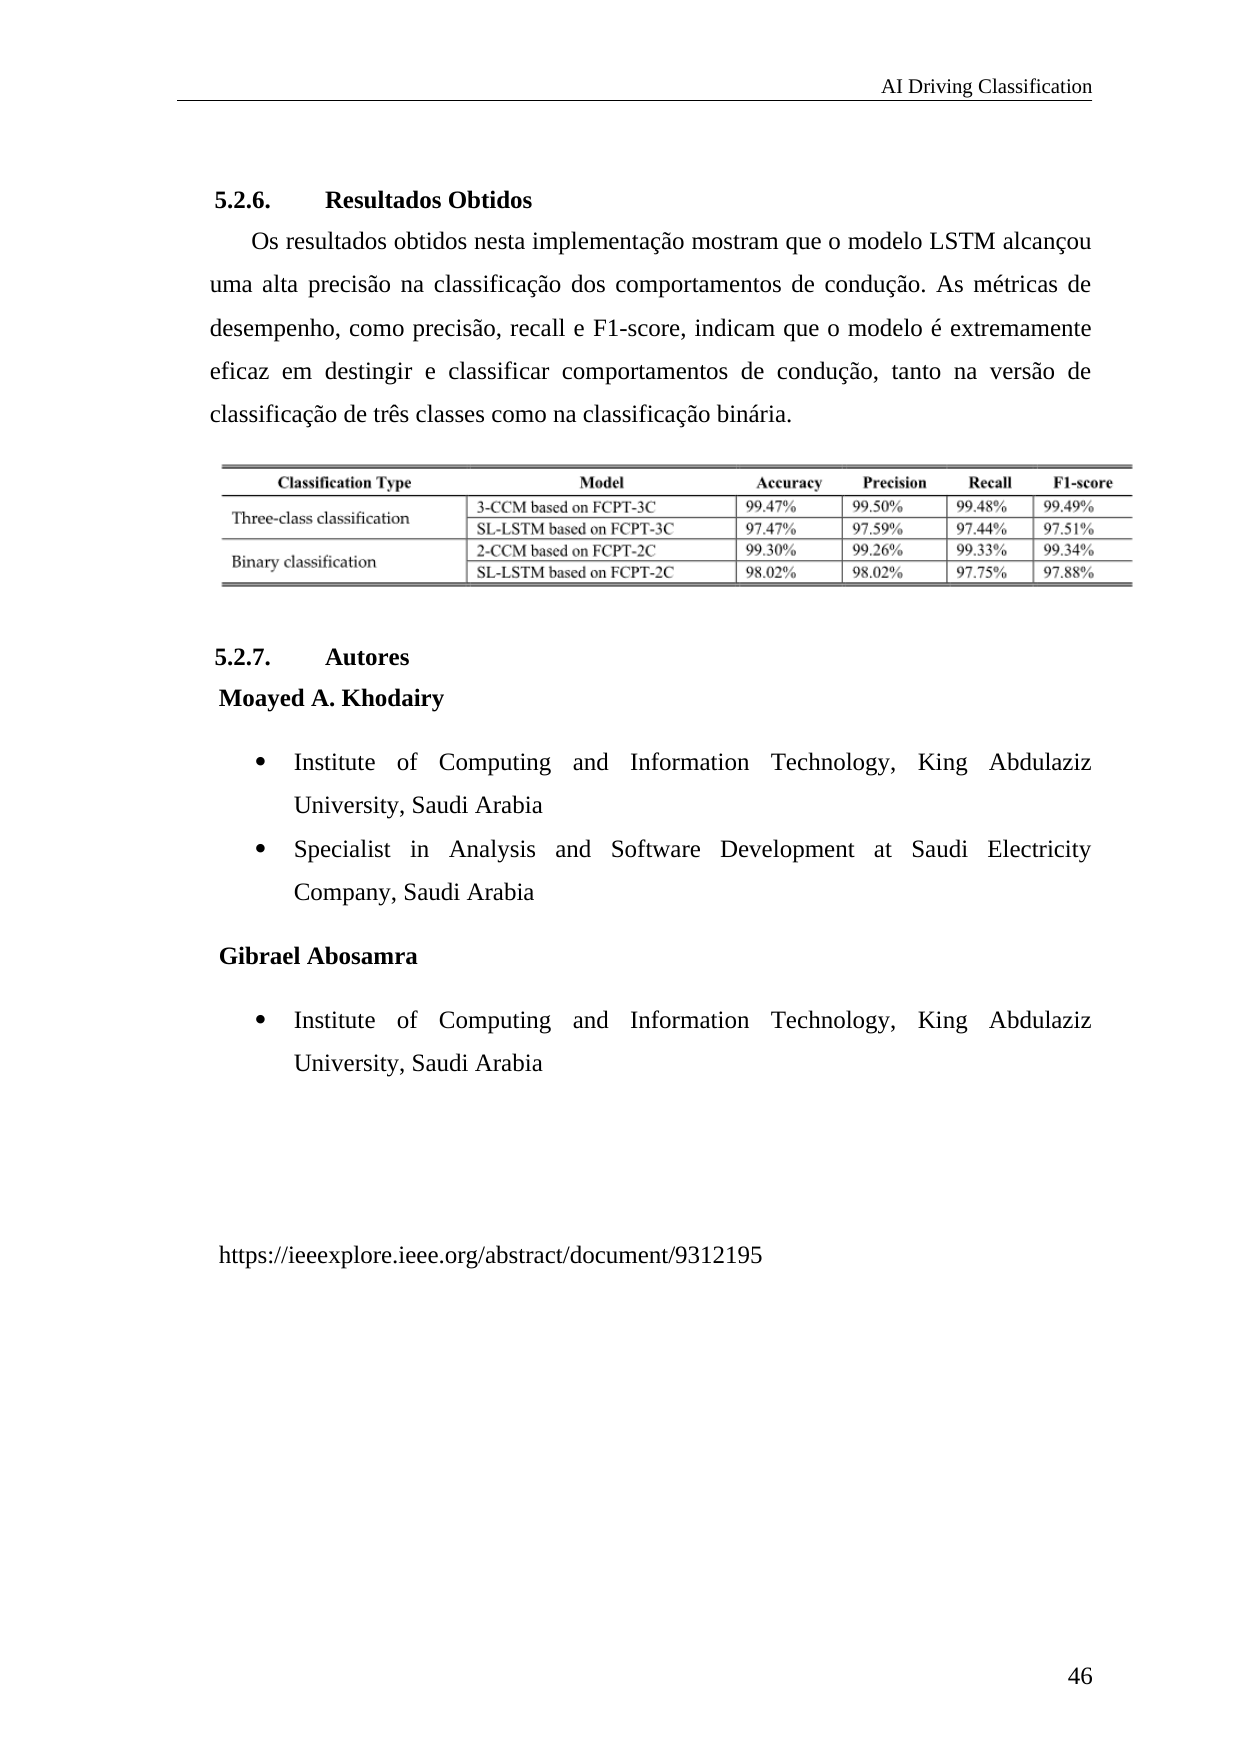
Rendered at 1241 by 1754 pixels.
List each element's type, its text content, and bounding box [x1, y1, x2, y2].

list Specialist in Analysis and Software Development at Saudi Electricity Company, Saudi Arabia [256, 834, 1092, 906]
subtitle Resultados Obtidos [214, 185, 1092, 214]
text Gibrael Abosamra [177, 941, 1092, 969]
list Institute of Computing and Information Technology, King Abdulaziz University, Saudi Arabia [256, 747, 1092, 819]
list Institute of Computing and Information Technology, King Abdulaziz University, Saudi Arabia [256, 1005, 1092, 1077]
text Moayed A. Khodairy [177, 683, 1092, 712]
text https://ieeexplore.ieee.org/abstract/document/9312195 [177, 1240, 1092, 1268]
picture [218, 462, 1134, 591]
subtitle Autores [214, 642, 1092, 671]
text Os resultados obtidos nesta implementação mostram que o modelo LSTM alcançou uma alta precisão na classificação dos comportamentos de condução. As métricas de desempenho, como precisão, recall e F1-score, indicam que o modelo é extremamente eficaz em destingir e classificar comportamentos de condução, tanto na versão de classificação de três classes como na classificação binária. [209, 226, 1092, 428]
